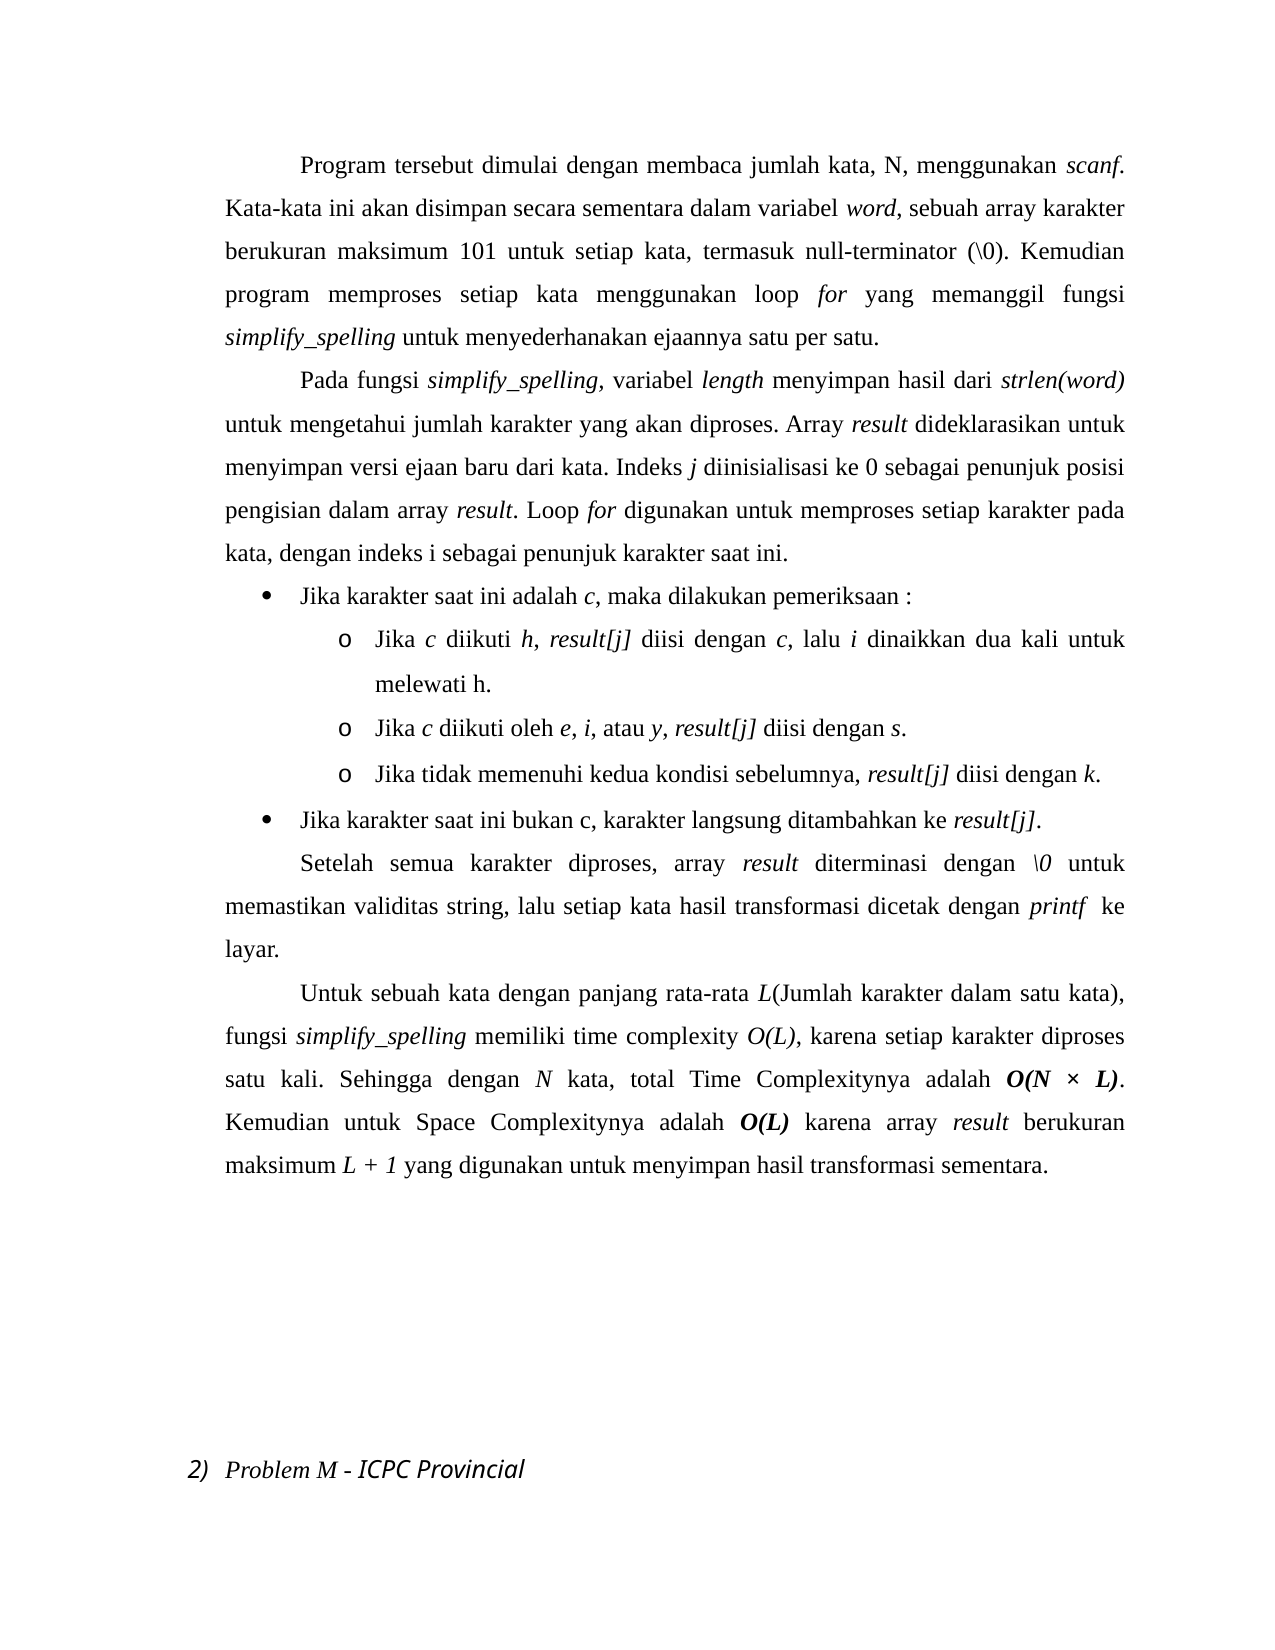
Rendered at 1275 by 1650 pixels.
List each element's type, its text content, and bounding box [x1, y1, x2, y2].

text Untuk sebuah kata dengan panjang rata-rata L(Jumlah karakter dalam satu kata), fungsi simplify_spelling memiliki time complexity O(L), karena setiap karakter diproses satu kali. Sehingga dengan N kata, total Time Complexitynya adalah O(N × L). Kemudian untuk Space Complexitynya adalah O(L) karena array result berukuran maksimum L + 1 yang digunakan untuk menyimpan hasil transformasi sementara. [225, 978, 1125, 1179]
list Problem M - ICPC Provincial [187, 1452, 1125, 1486]
list Jika karakter saat ini bukan c, karakter langsung ditambahkan ke result[j]. [262, 805, 1125, 834]
list Jika karakter saat ini adalah c, maka dilakukan pemeriksaan : [262, 581, 1125, 610]
text Program tersebut dimulai dengan membaca jumlah kata, N, menggunakan scanf. Kata-kata ini akan disimpan secara sementara dalam variabel word, sebuah array karakter berukuran maksimum 101 untuk setiap kata, termasuk null-terminator (\0). Kemudian program memproses setiap kata menggunakan loop for yang memanggil fungsi simplify_spelling untuk menyederhanakan ejaannya satu per satu. [225, 150, 1125, 351]
text Setelah semua karakter diproses, array result diterminasi dengan \0 untuk memastikan validitas string, lalu setiap kata hasil transformasi dicetak dengan printf ke layar. [225, 848, 1125, 963]
list Jika c diikuti h, result[j] diisi dengan c, lalu i dinaikkan dua kali untuk melewati h. [337, 624, 1125, 698]
list Jika c diikuti oleh e, i, atau y, result[j] diisi dengan s. [337, 713, 1125, 743]
list Jika tidak memenuhi kedua kondisi sebelumnya, result[j] diisi dengan k. [337, 759, 1125, 790]
text Pada fungsi simplify_spelling, variabel length menyimpan hasil dari strlen(word) untuk mengetahui jumlah karakter yang akan diproses. Array result dideklarasikan untuk menyimpan versi ejaan baru dari kata. Indeks j diinisialisasi ke 0 sebagai penunjuk posisi pengisian dalam array result. Loop for digunakan untuk memproses setiap karakter pada kata, dengan indeks i sebagai penunjuk karakter saat ini. [225, 366, 1125, 567]
